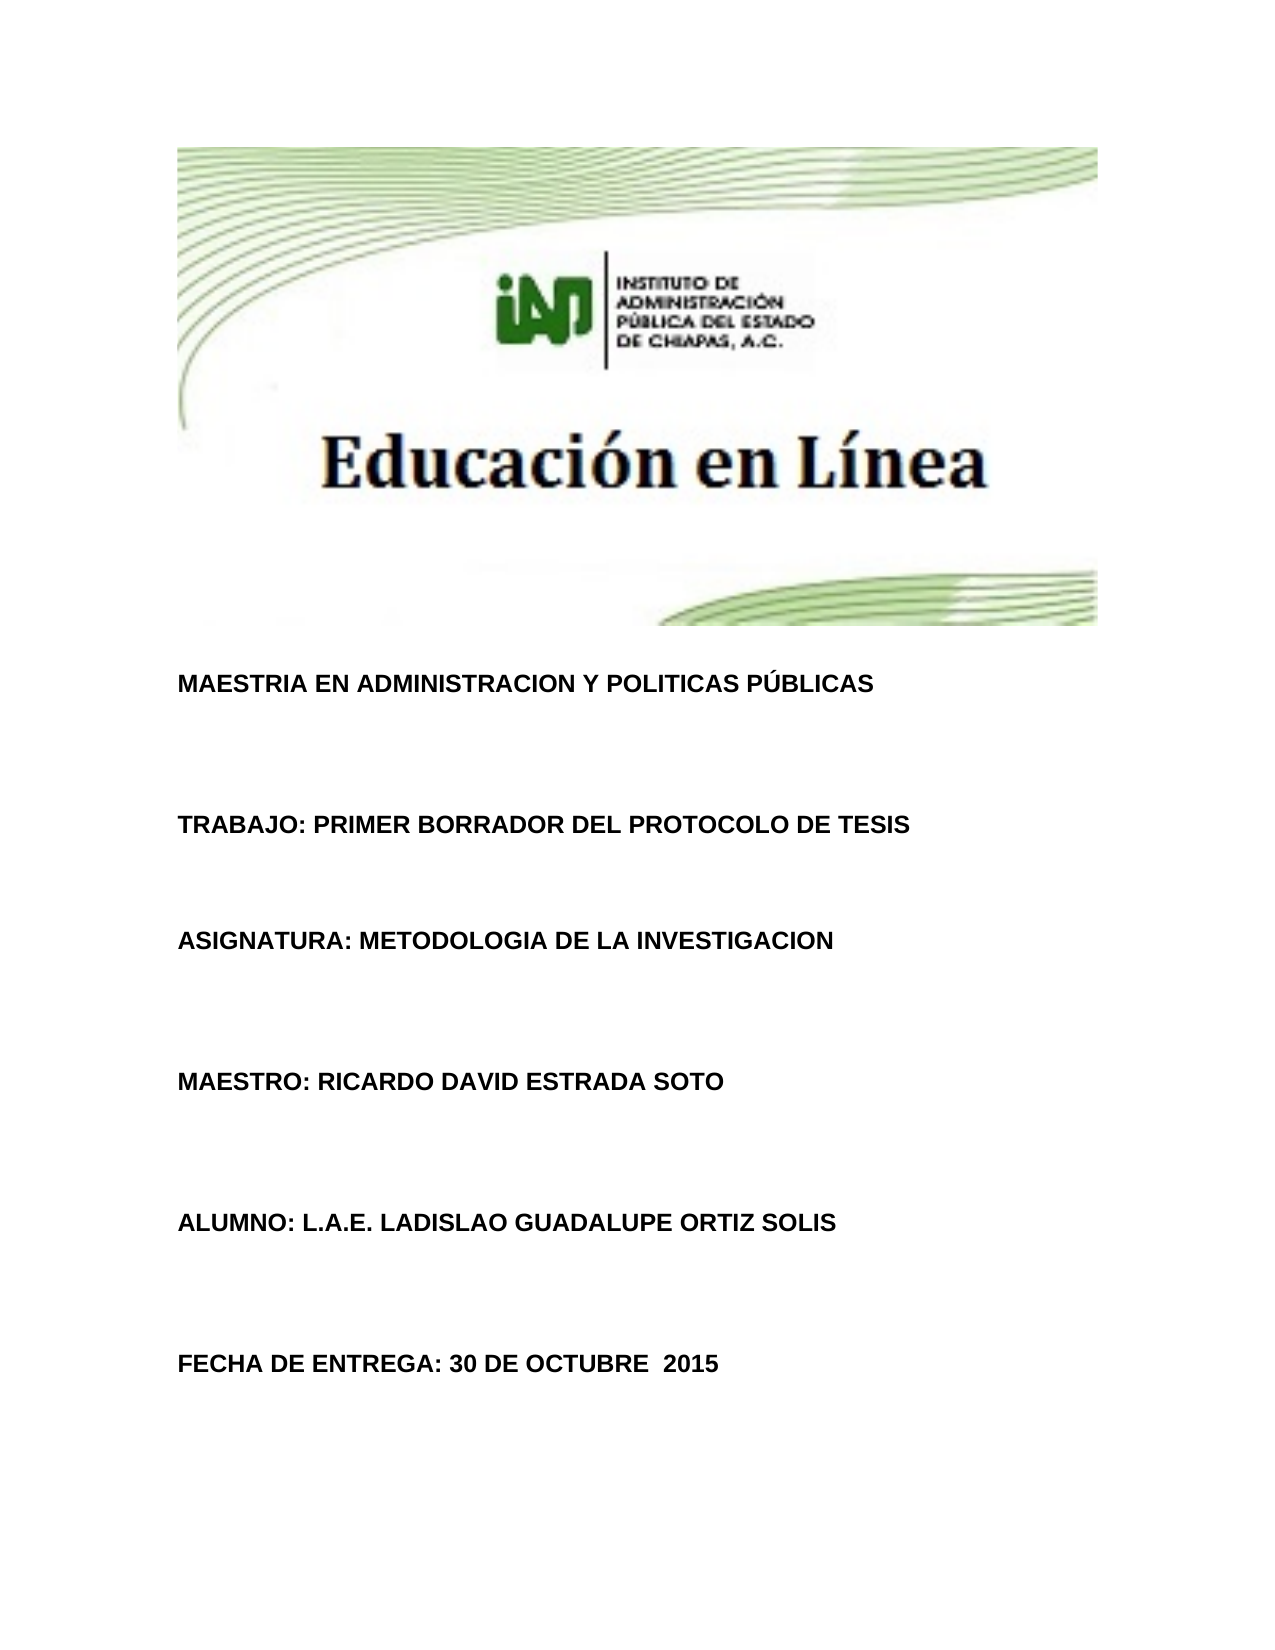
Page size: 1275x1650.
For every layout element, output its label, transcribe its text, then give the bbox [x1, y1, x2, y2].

text FECHA DE ENTREGA: 30 DE OCTUBRE 2015 [177, 1349, 1098, 1377]
picture [177, 147, 1098, 626]
text ALUMNO: L.A.E. LADISLAO GUADALUPE ORTIZ SOLIS [177, 1208, 1098, 1236]
text MAESTRO: RICARDO DAVID ESTRADA SOTO [177, 1067, 1098, 1095]
text TRABAJO: PRIMER BORRADOR DEL PROTOCOLO DE TESIS [177, 809, 1098, 838]
text MAESTRIA EN ADMINISTRACION Y POLITICAS PÚBLICAS [177, 668, 1098, 697]
text ASIGNATURA: METODOLOGIA DE LA INVESTIGACION [177, 926, 1098, 954]
